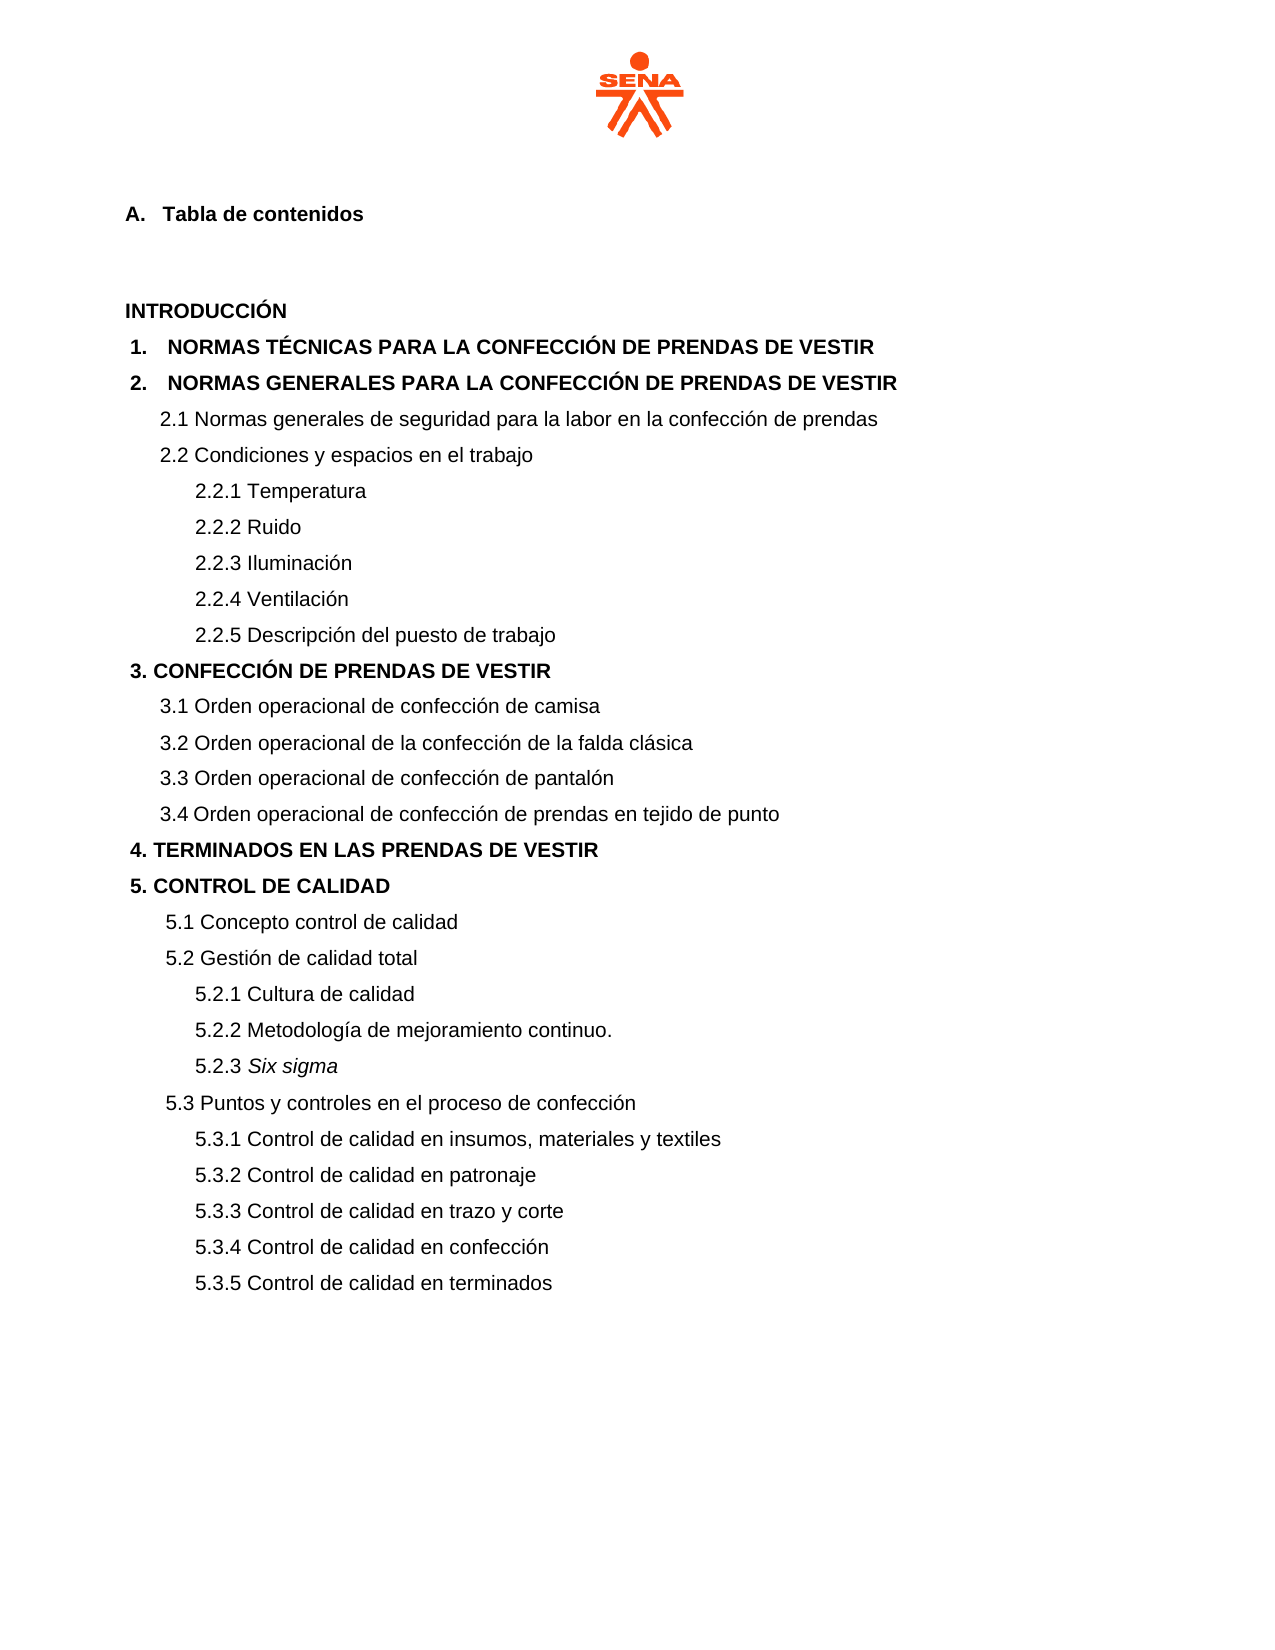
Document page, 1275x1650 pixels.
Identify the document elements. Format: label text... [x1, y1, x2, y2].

text 4. TERMINADOS EN LAS PRENDAS DE VESTIR [130, 838, 1157, 862]
text 2.1 Normas generales de seguridad para la labor en la confección de prendas [159, 407, 1157, 431]
text 3. CONFECCIÓN DE PRENDAS DE VESTIR [130, 658, 1157, 682]
text 5.2.1 Cultura de calidad [195, 982, 1157, 1006]
text 2.2.1 Temperatura [195, 479, 1157, 503]
text 5.3.1 Control de calidad en insumos, materiales y textiles [195, 1127, 1157, 1151]
text 5.3.5 Control de calidad en terminados [195, 1271, 1157, 1294]
text 3.2 Orden operacional de la confección de la falda clásica [159, 730, 1157, 754]
text 5.1 Concepto control de calidad [165, 910, 1157, 934]
picture [585, 48, 690, 142]
text 5.3 Puntos y controles en el proceso de confección [165, 1091, 1157, 1115]
list NORMAS TÉCNICAS PARA LA CONFECCIÓN DE PRENDAS DE VESTIR [130, 335, 1157, 359]
text 5. CONTROL DE CALIDAD [130, 874, 1157, 898]
text 5.3.3 Control de calidad en trazo y corte [195, 1199, 1157, 1223]
text 5.2.3 Six sigma [195, 1054, 1157, 1078]
list Tabla de contenidos [125, 202, 1157, 226]
text 5.3.4 Control de calidad en confección [195, 1234, 1157, 1258]
text 5.2 Gestión de calidad total [165, 946, 1157, 970]
text 3.1 Orden operacional de confección de camisa [159, 694, 1157, 718]
text 2.2.5 Descripción del puesto de trabajo [195, 622, 1157, 646]
text INTRODUCCIÓN [125, 299, 1157, 323]
text 2.2.2 Ruido [195, 515, 1157, 539]
text 5.2.2 Metodología de mejoramiento continuo. [195, 1018, 1157, 1042]
text 2.2 Condiciones y espacios en el trabajo [159, 443, 1157, 467]
text 2.2.3 Iluminación [195, 551, 1157, 574]
text 2.2.4 Ventilación [195, 587, 1157, 611]
text 3.4 Orden operacional de confección de prendas en tejido de punto [159, 802, 1157, 826]
text 5.3.2 Control de calidad en patronaje [195, 1163, 1157, 1187]
list NORMAS GENERALES PARA LA CONFECCIÓN DE PRENDAS DE VESTIR [130, 371, 1157, 395]
text 3.3 Orden operacional de confección de pantalón [159, 766, 1157, 790]
